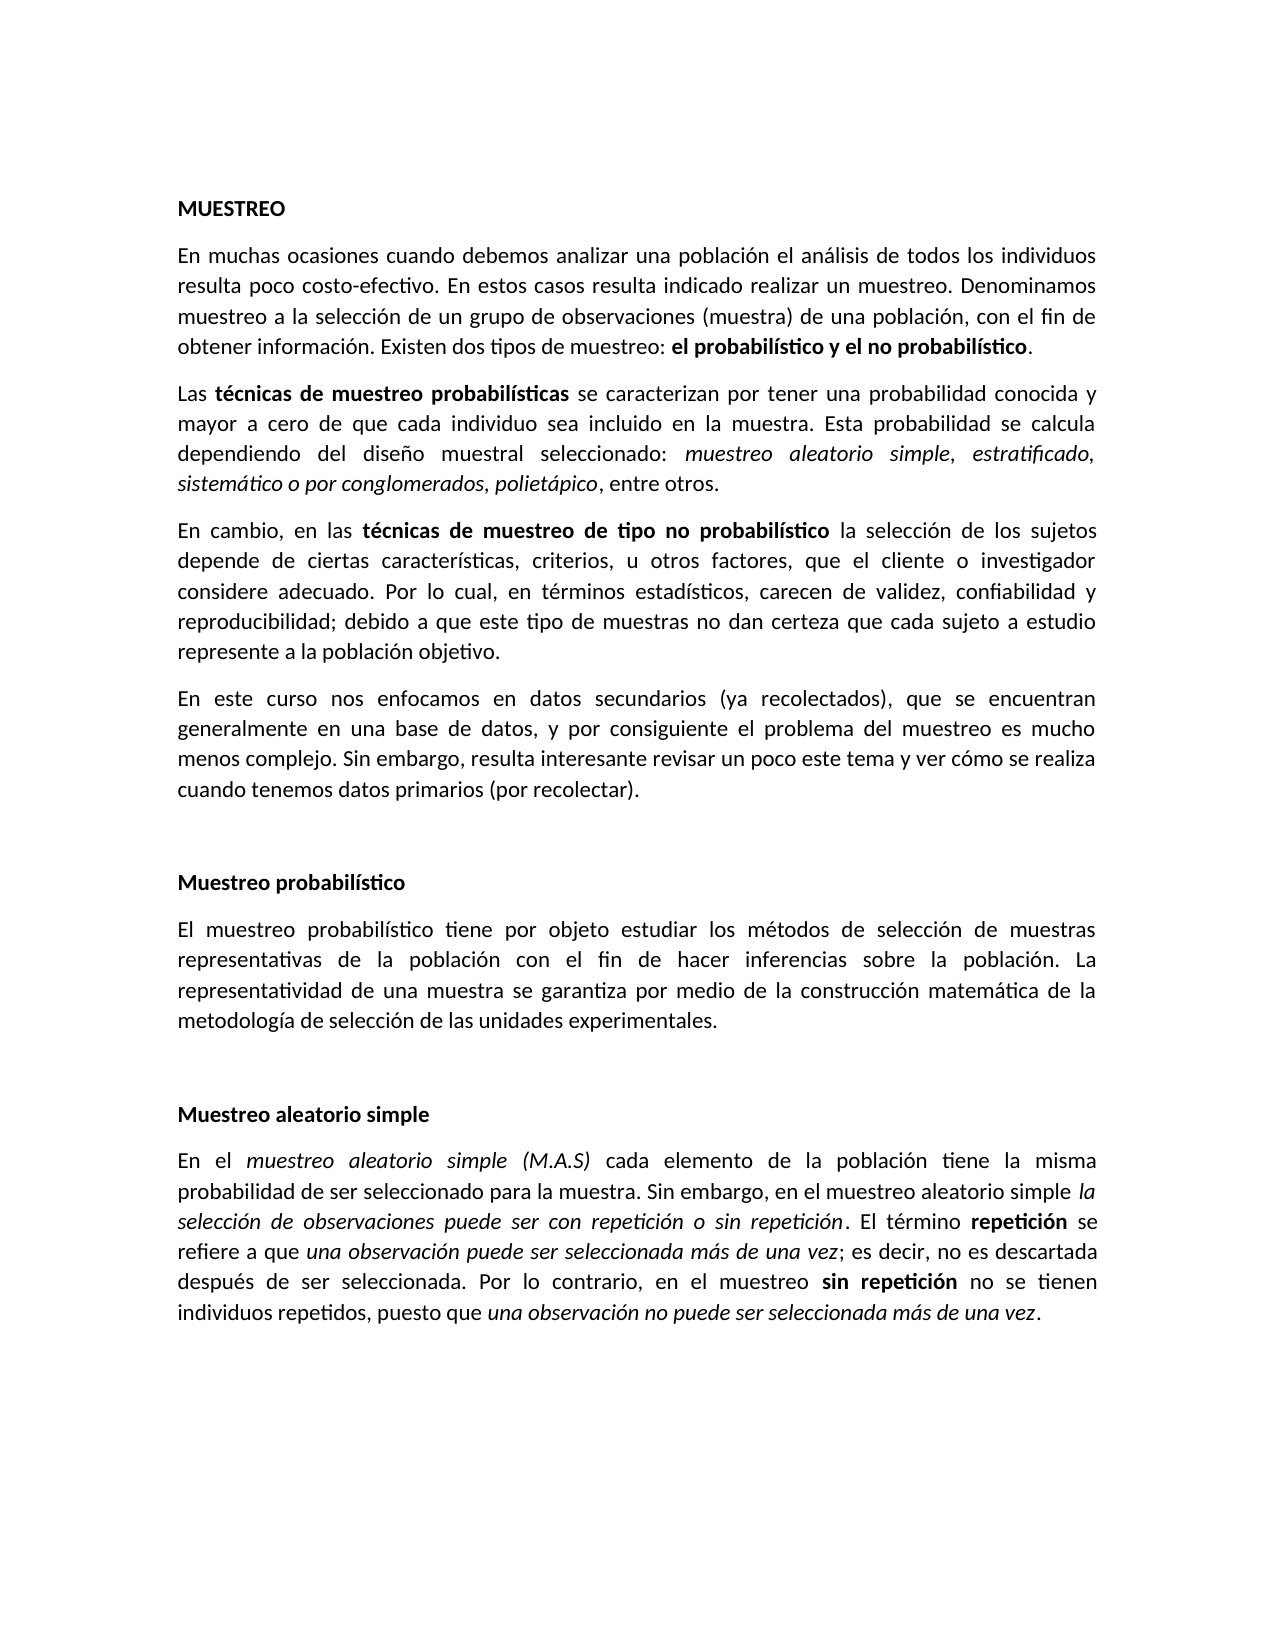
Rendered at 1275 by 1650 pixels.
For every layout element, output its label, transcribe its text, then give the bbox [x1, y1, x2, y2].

text MUESTREO [177, 194, 1098, 222]
text En muchas ocasiones cuando debemos analizar una población el análisis de todos los individuos resulta poco costo-efectivo. En estos casos resulta indicado realizar un muestreo. Denominamos muestreo a la selección de un grupo de observaciones (muestra) de una población, con el fin de obtener información. Existen dos tipos de muestreo: el probabilístico y el no probabilístico. [177, 241, 1098, 360]
text Muestreo probabilístico [177, 868, 1098, 896]
text Muestreo aleatorio simple [177, 1100, 1098, 1128]
text En este curso nos enfocamos en datos secundarios (ya recolectados), que se encuentran generalmente en una base de datos, y por consiguiente el problema del muestreo es mucho menos complejo. Sin embargo, resulta interesante revisar un poco este tema y ver cómo se realiza cuando tenemos datos primarios (por recolectar). [177, 684, 1098, 803]
text En el muestreo aleatorio simple (M.A.S) cada elemento de la población tiene la misma probabilidad de ser seleccionado para la muestra. Sin embargo, en el muestreo aleatorio simple la selección de observaciones puede ser con repetición o sin repetición. El término repetición se refiere a que una observación puede ser seleccionada más de una vez; es decir, no es descartada después de ser seleccionada. Por lo contrario, en el muestreo sin repetición no se tienen individuos repetidos, puesto que una observación no puede ser seleccionada más de una vez. [177, 1147, 1098, 1326]
text El muestreo probabilístico tiene por objeto estudiar los métodos de selección de muestras representativas de la población con el fin de hacer inferencias sobre la población. La representatividad de una muestra se garantiza por medio de la construcción matemática de la metodología de selección de las unidades experimentales. [177, 915, 1098, 1034]
text Las técnicas de muestreo probabilísticas se caracterizan por tener una probabilidad conocida y mayor a cero de que cada individuo sea incluido en la muestra. Esta probabilidad se calcula dependiendo del diseño muestral seleccionado: muestreo aleatorio simple, estratificado, sistemático o por conglomerados, polietápico, entre otros. [177, 379, 1098, 497]
text En cambio, en las técnicas de muestreo de tipo no probabilístico la selección de los sujetos depende de ciertas características, criterios, u otros factores, que el cliente o investigador considere adecuado. Por lo cual, en términos estadísticos, carecen de validez, confiabilidad y reproducibilidad; debido a que este tipo de muestras no dan certeza que cada sujeto a estudio represente a la población objetivo. [177, 516, 1098, 665]
